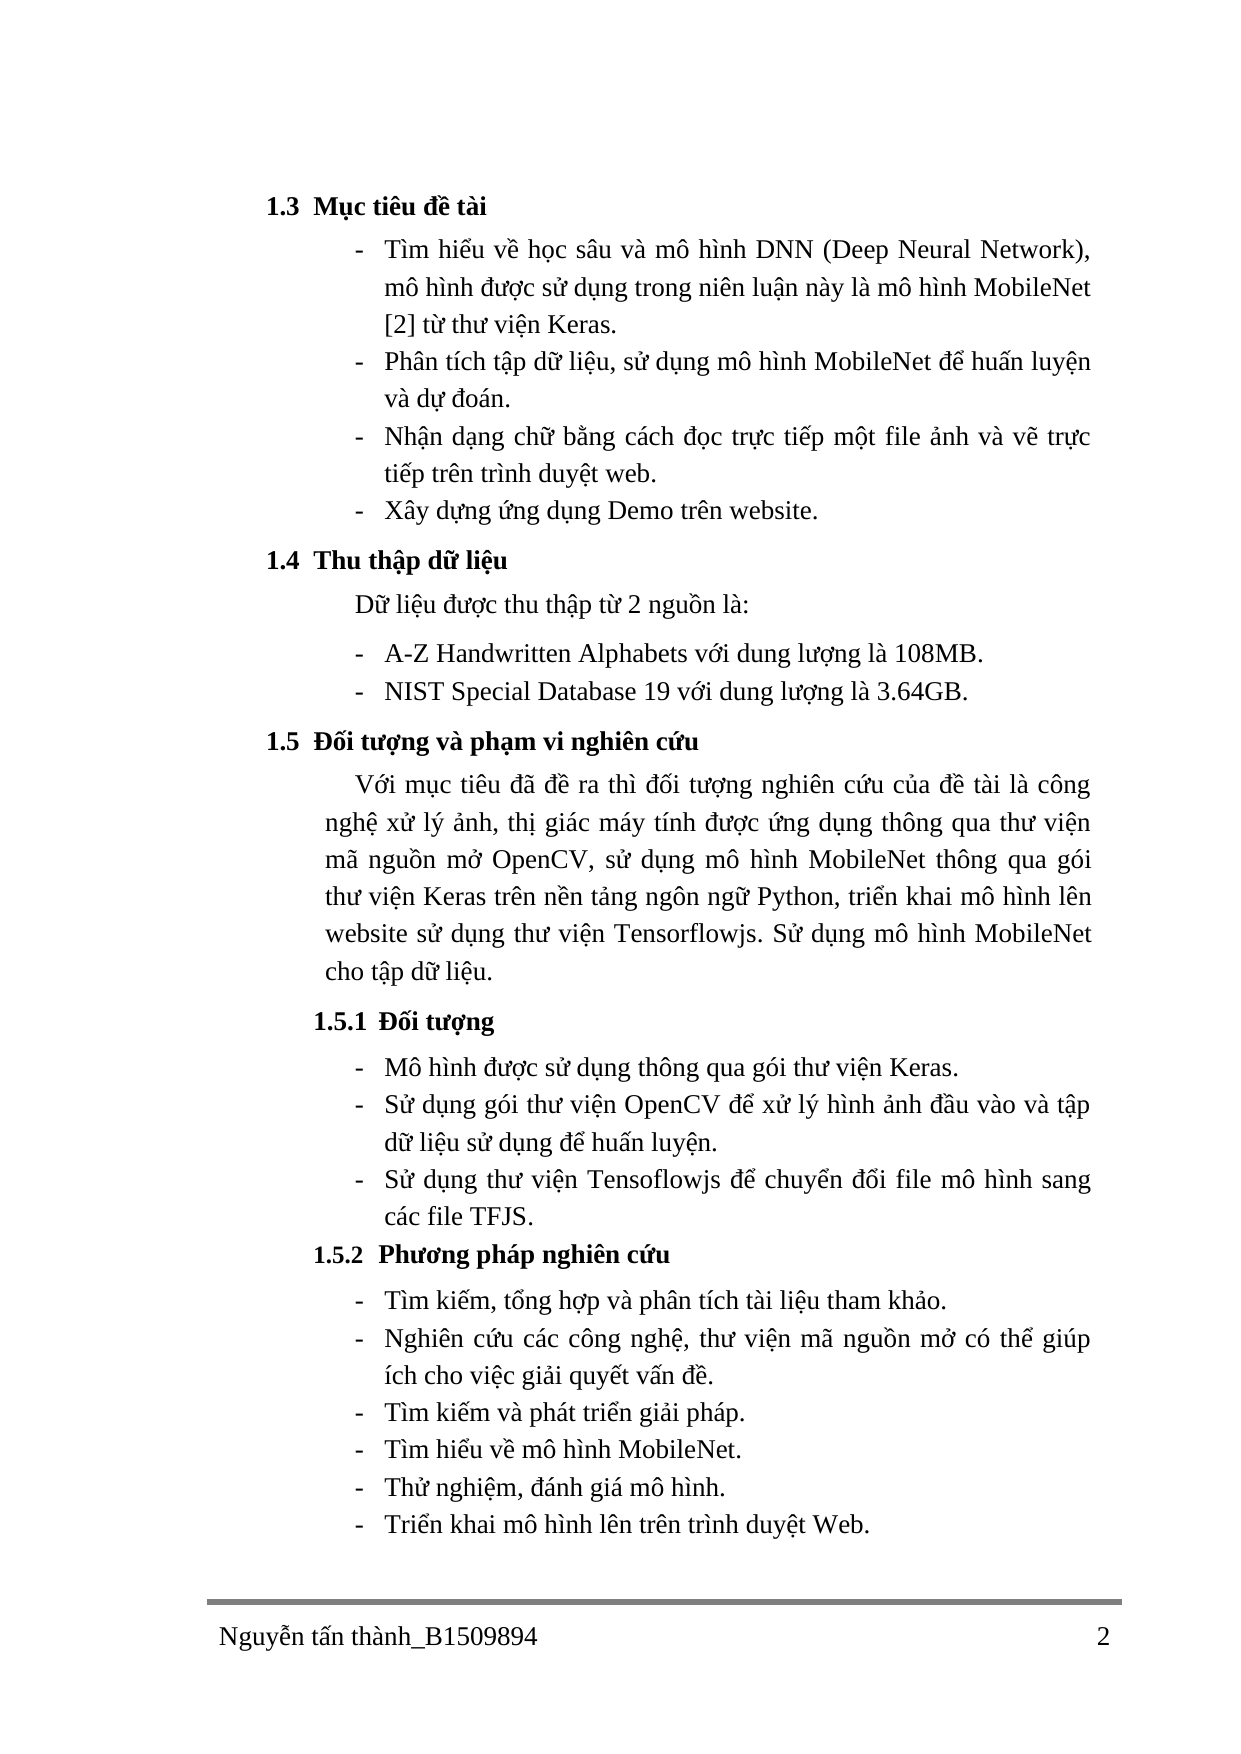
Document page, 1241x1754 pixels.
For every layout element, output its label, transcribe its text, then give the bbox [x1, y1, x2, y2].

text Sử dụng thư viện Tensoflowjs để chuyển đổi file mô hình sang các file TFJS. [354, 1163, 1092, 1232]
text Phương pháp nghiên cứu [313, 1238, 1122, 1269]
text Triển khai mô hình lên trên trình duyệt Web. [354, 1508, 1092, 1539]
text Tìm hiểu về mô hình MobileNet. [354, 1433, 1092, 1465]
text Nghiên cứu các công nghệ, thư viện mã nguồn mở có thể giúp ích cho việc giải quyết vấn đề. [354, 1322, 1092, 1390]
text Với mục tiêu đã đề ra thì đối tượng nghiên cứu của đề tài là công nghệ xử lý ảnh, thị giác máy tính được ứng dụng thông qua thư viện mã nguồn mở OpenCV, sử dụng mô hình MobileNet thông qua gói thư viện Keras trên nền tảng ngôn ngữ Python, triển khai mô hình lên website sử dụng thư viện Tensorflowjs. Sử dụng mô hình MobileNet cho tập dữ liệu. [325, 768, 1092, 986]
text Xây dựng ứng dụng Demo trên website. [354, 494, 1092, 526]
text NIST Special Database 19 với dung lượng là 3.64GB. [354, 675, 1092, 706]
text Mục tiêu đề tài [266, 190, 1122, 221]
text Phân tích tập dữ liệu, sử dụng mô hình MobileNet để huấn luyện và dự đoán. [354, 345, 1092, 414]
text Tìm kiếm, tổng hợp và phân tích tài liệu tham khảo. [354, 1284, 1092, 1316]
text Tìm kiếm và phát triển giải pháp. [354, 1396, 1092, 1427]
text Thử nghiệm, đánh giá mô hình. [354, 1471, 1092, 1502]
text A-Z Handwritten Alphabets với dung lượng là 108MB. [354, 638, 1092, 669]
text Đối tượng [313, 1004, 1122, 1036]
text Sử dụng gói thư viện OpenCV để xử lý hình ảnh đầu vào và tập dữ liệu sử dụng để huấn luyện. [354, 1088, 1092, 1157]
text Mô hình được sử dụng thông qua gói thư viện Keras. [354, 1051, 1092, 1082]
text Đối tượng và phạm vi nghiên cứu [266, 725, 1122, 756]
text Thu thập dữ liệu [266, 544, 1122, 575]
text Nhận dạng chữ bằng cách đọc trực tiếp một file ảnh và vẽ trực tiếp trên trình duyệt web. [354, 420, 1092, 488]
text Tìm hiểu về học sâu và mô hình DNN (Deep Neural Network), mô hình được sử dụng trong niên luận này là mô hình MobileNet [2] từ thư viện Keras. [354, 233, 1092, 339]
text Dữ liệu được thu thập từ 2 nguồn là: [325, 588, 1092, 619]
